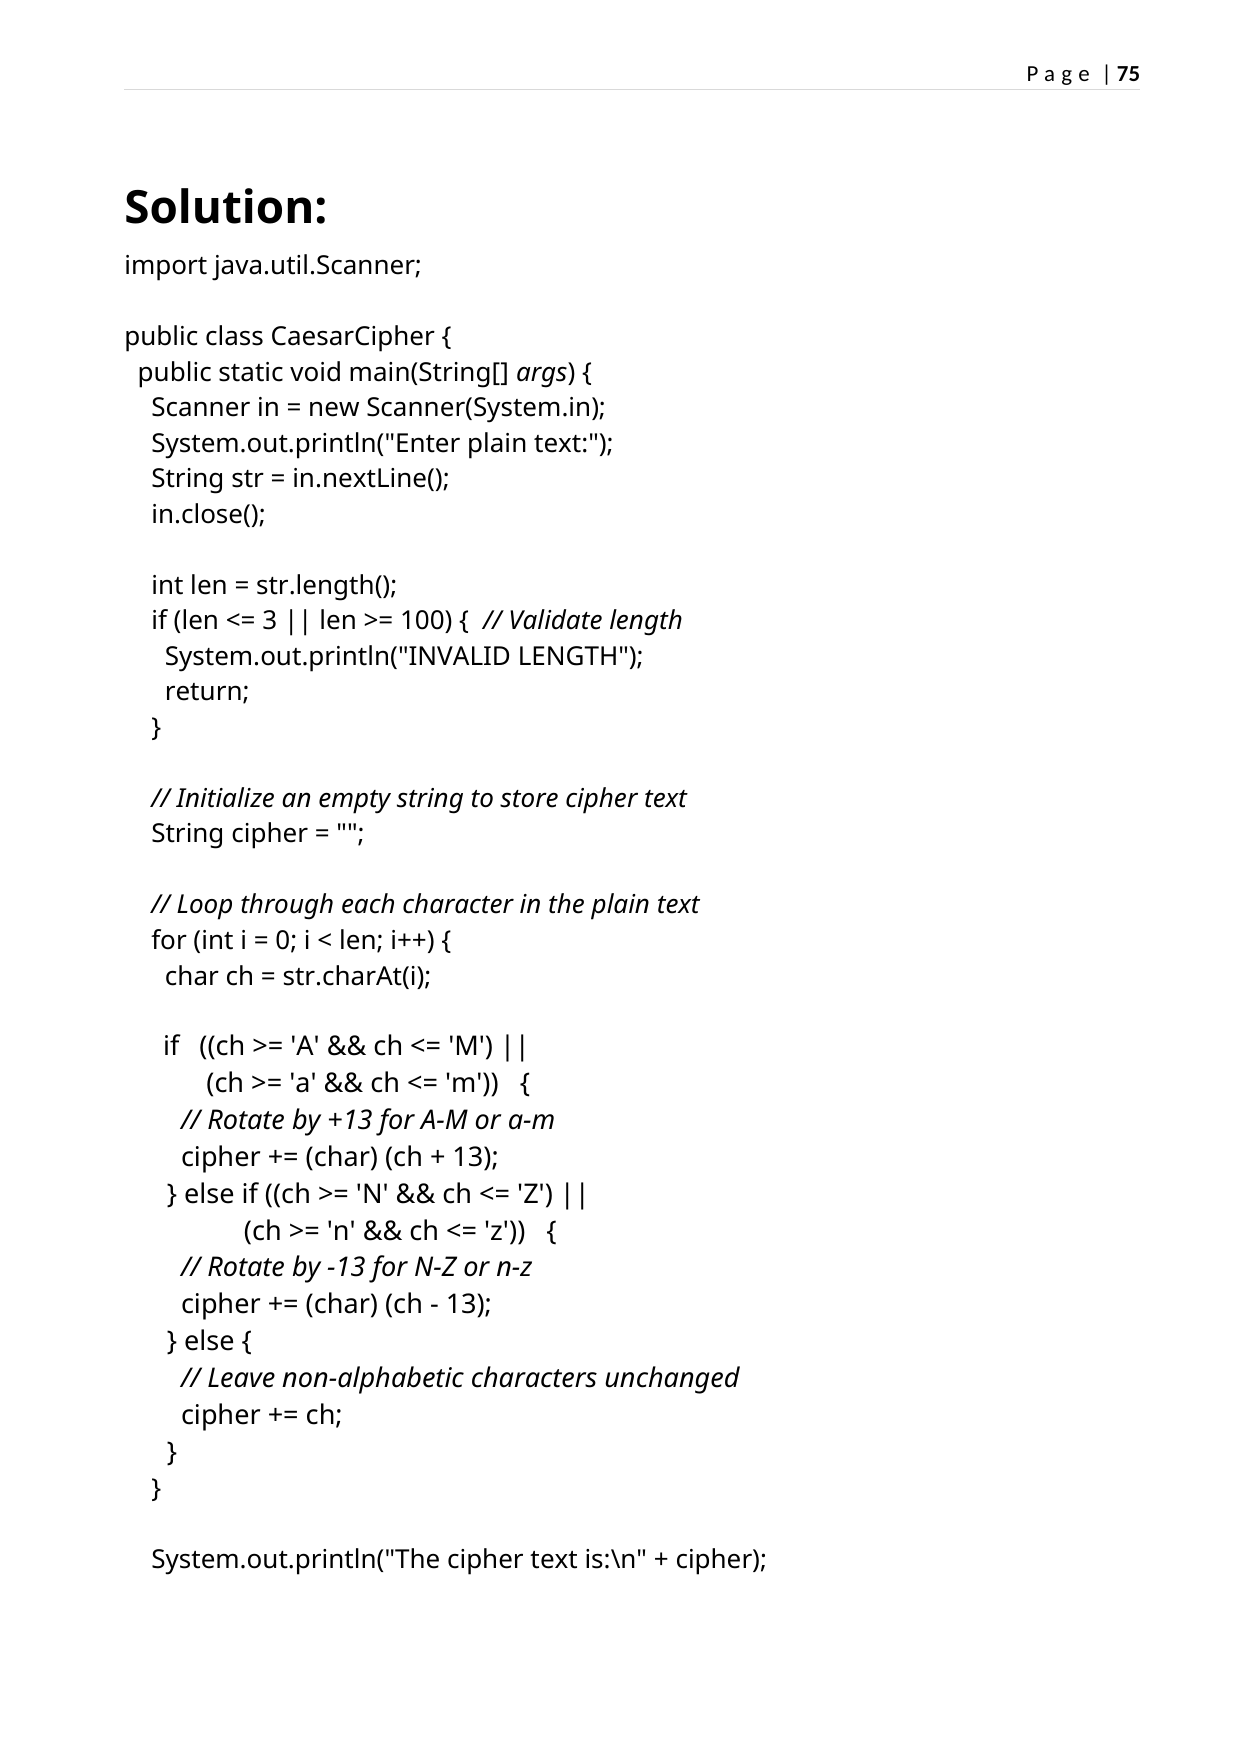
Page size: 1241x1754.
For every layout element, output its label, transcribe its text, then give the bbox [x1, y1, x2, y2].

text // Loop through each character in the plain text [124, 886, 1140, 922]
text in.close(); [124, 495, 1140, 531]
text Solution: [124, 175, 1140, 237]
text String str = in.nextLine(); [124, 460, 1140, 495]
text (ch >= 'n' && ch <= 'z')) { [124, 1211, 1140, 1248]
text } else { [124, 1322, 1140, 1358]
text // Rotate by -13 for N-Z or n-z [124, 1248, 1140, 1285]
text System.out.println("The cipher text is:\n" + cipher); [124, 1540, 1140, 1576]
text if ((ch >= 'A' && ch <= 'M') || [124, 1027, 1140, 1063]
text } [124, 708, 1140, 744]
text cipher += (char) (ch - 13); [124, 1285, 1140, 1322]
text public static void main(String[] args) { [124, 353, 1140, 389]
text // Rotate by +13 for A-M or a-m [124, 1100, 1140, 1137]
text return; [124, 673, 1140, 708]
text cipher += (char) (ch + 13); [124, 1137, 1140, 1174]
text } [124, 1432, 1140, 1469]
text System.out.println("INVALID LENGTH"); [124, 637, 1140, 673]
text (ch >= 'a' && ch <= 'm')) { [124, 1063, 1140, 1100]
text int len = str.length(); [124, 566, 1140, 602]
text } else if ((ch >= 'N' && ch <= 'Z') || [124, 1174, 1140, 1211]
text // Leave non-alphabetic characters unchanged [124, 1358, 1140, 1395]
text } [124, 1469, 1140, 1505]
text String cipher = ""; [124, 815, 1140, 851]
text for (int i = 0; i < len; i++) { [124, 922, 1140, 957]
text if (len <= 3 || len >= 100) { // Validate length [124, 602, 1140, 637]
text Scanner in = new Scanner(System.in); [124, 389, 1140, 424]
text public class CaesarCipher { [124, 318, 1140, 353]
text char ch = str.charAt(i); [124, 957, 1140, 993]
text import java.util.Scanner; [124, 247, 1140, 282]
text cipher += ch; [124, 1395, 1140, 1432]
text System.out.println("Enter plain text:"); [124, 424, 1140, 460]
text // Initialize an empty string to store cipher text [124, 779, 1140, 815]
